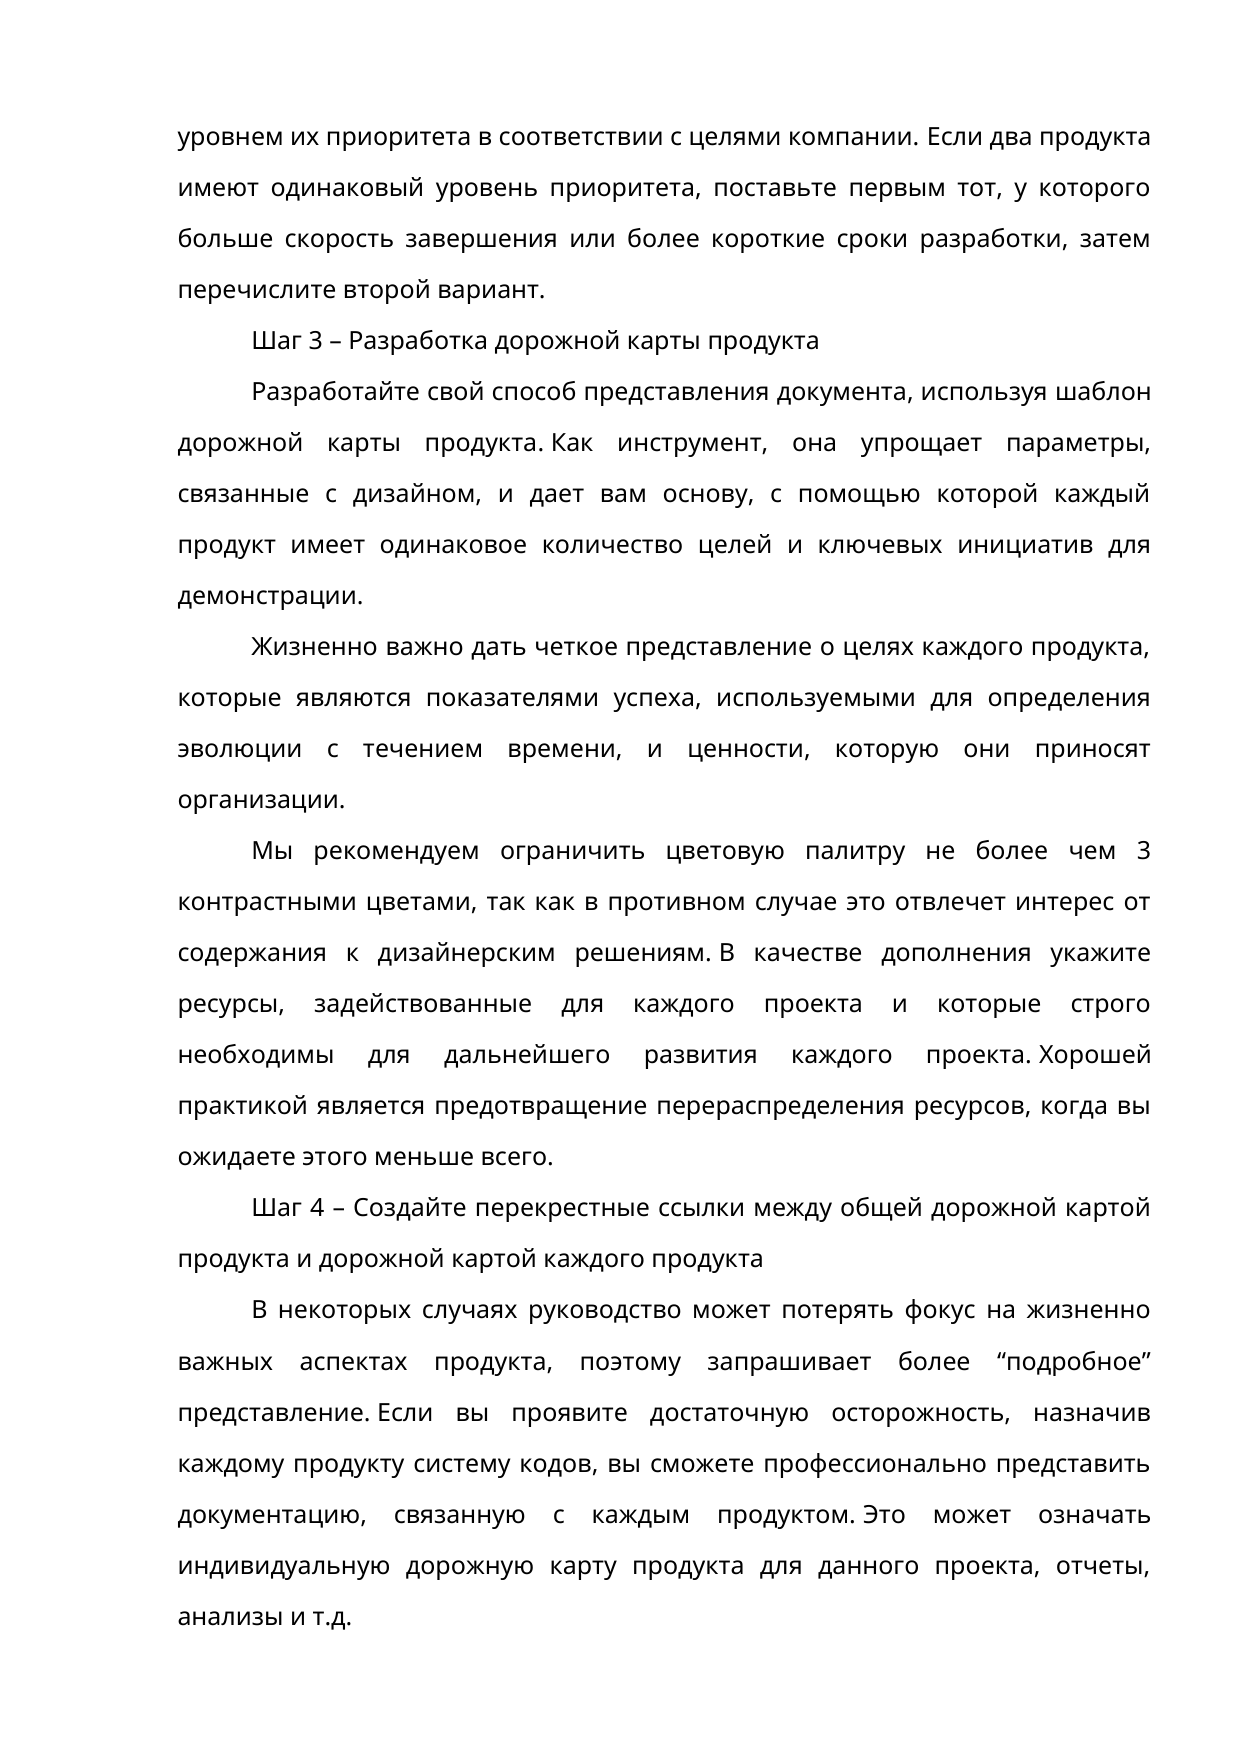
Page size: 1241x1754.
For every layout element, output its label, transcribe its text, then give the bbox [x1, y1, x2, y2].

text В некоторых случаях руководство может потерять фокус на жизненно важных аспектах продукта, поэтому запрашивает более “подробное” представление. Если вы проявите достаточную осторожность, назначив каждому продукту систему кодов, вы сможете профессионально представить документацию, связанную с каждым продуктом. Это может означать индивидуальную дорожную карту продукта для данного проекта, отчеты, анализы и т.д. [177, 1292, 1152, 1632]
subtitle Шаг 3 – Разработка дорожной карты продукта [177, 322, 1152, 356]
text Мы рекомендуем ограничить цветовую палитру не более чем 3 контрастными цветами, так как в противном случае это отвлечет интерес от содержания к дизайнерским решениям. В качестве дополнения укажите ресурсы, задействованные для каждого проекта и которые строго необходимы для дальнейшего развития каждого проекта. Хорошей практикой является предотвращение перераспределения ресурсов, когда вы ожидаете этого меньше всего. [177, 833, 1152, 1173]
text Разработайте свой способ представления документа, используя шаблон дорожной карты продукта. Как инструмент, она упрощает параметры, связанные с дизайном, и дает вам основу, с помощью которой каждый продукт имеет одинаковое количество целей и ключевых инициатив для демонстрации. [177, 373, 1152, 612]
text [177, 118, 1152, 305]
subtitle Шаг 4 – Создайте перекрестные ссылки между общей дорожной картой продукта и дорожной картой каждого продукта [177, 1190, 1152, 1275]
text Жизненно важно дать четкое представление о целях каждого продукта, которые являются показателями успеха, используемыми для определения эволюции с течением времени, и ценности, которую они приносят организации. [177, 628, 1152, 816]
